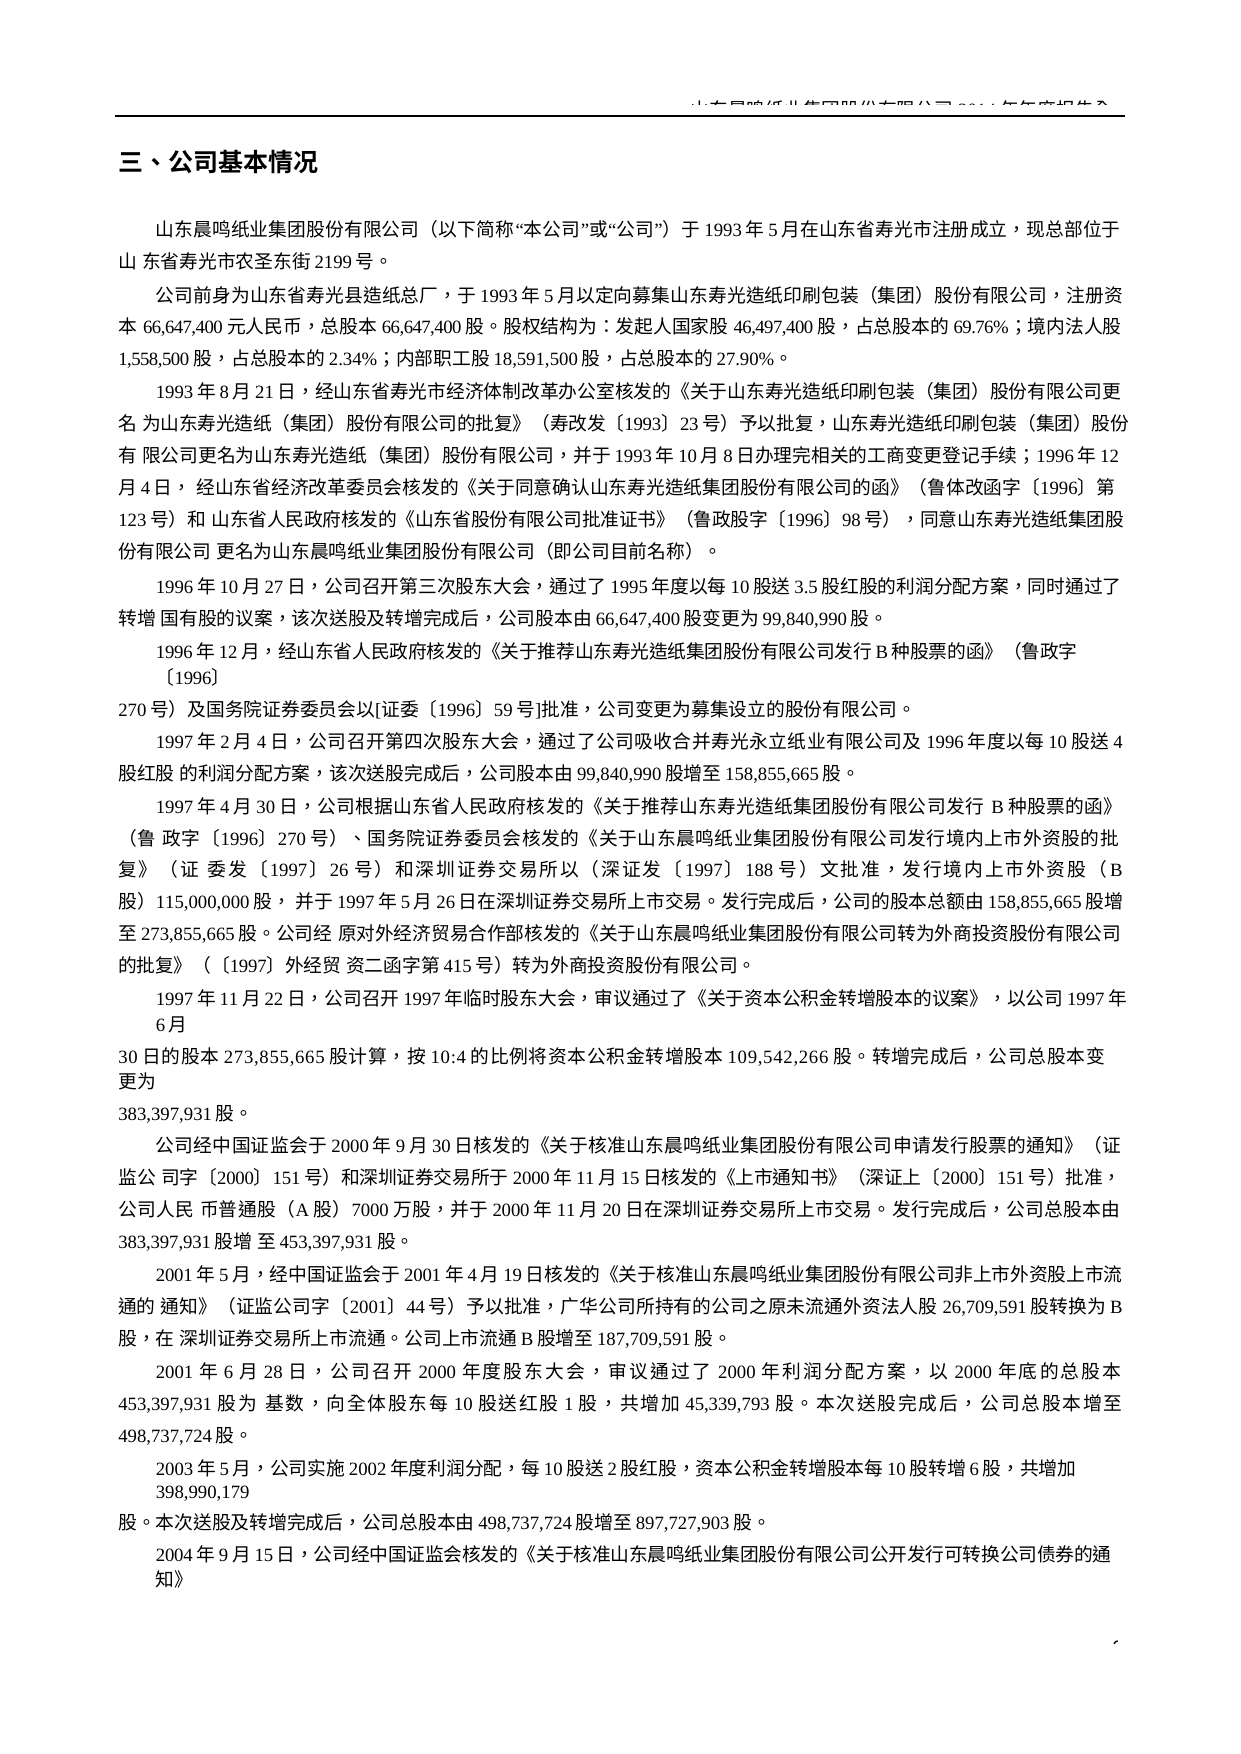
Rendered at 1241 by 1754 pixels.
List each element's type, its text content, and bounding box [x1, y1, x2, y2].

text 1996年10月27日，公司召开第三次股东大会，通过了1995年度以每10股送3.5股红股的利润分配方案，同时通过了转增 国有股的议案，该次送股及转增完成后，公司股本由66,647,400股变更为99,840,990股。 [118, 573, 1122, 631]
text 股。本次送股及转增完成后，公司总股本由498,737,724股增至897,727,903股。 [118, 1509, 1123, 1534]
text 1993年8月21日，经山东省寿光市经济体制改革办公室核发的《关于山东寿光造纸印刷包装（集团）股份有限公司更名 为山东寿光造纸（集团）股份有限公司的批复》（寿改发〔1993〕23号）予以批复，山东寿光造纸印刷包装（集团）股份有 限公司更名为山东寿光造纸（集团）股份有限公司，并于1993年10月8日办理完相关的工商变更登记手续；1996年12月4日， 经山东省经济改革委员会核发的《关于同意确认山东寿光造纸集团股份有限公司的函》（鲁体改函字〔1996〕第123号）和 山东省人民政府核发的《山东省股份有限公司批准证书》（鲁政股字〔1996〕98号），同意山东寿光造纸集团股份有限公司 更名为山东晨鸣纸业集团股份有限公司（即公司目前名称）。 [118, 379, 1133, 564]
subtitle 三、公司基本情况 [118, 145, 1123, 179]
text 1997年4月30日，公司根据山东省人民政府核发的《关于推荐山东寿光造纸集团股份有限公司发行B种股票的函》（鲁 政字〔1996〕270号）、国务院证券委员会核发的《关于山东晨鸣纸业集团股份有限公司发行境内上市外资股的批复》（证 委发〔1997〕26号）和深圳证券交易所以（深证发〔1997〕188号）文批准，发行境内上市外资股（B股）115,000,000股， 并于1997年5月26日在深圳证券交易所上市交易。发行完成后，公司的股本总额由158,855,665股增至273,855,665股。公司经 原对外经济贸易合作部核发的《关于山东晨鸣纸业集团股份有限公司转为外商投资股份有限公司的批复》（〔1997〕外经贸 资二函字第415号）转为外商投资股份有限公司。 [118, 793, 1123, 978]
text 30日的股本273,855,665股计算，按10:4的比例将资本公积金转增股本109,542,266股。转增完成后，公司总股本变更为 [118, 1043, 1123, 1094]
text 2003年5月，公司实施2002年度利润分配，每10股送2股红股，资本公积金转增股本每10股转增6股，共增加398,990,179 [156, 1456, 1133, 1503]
text 公司经中国证监会于2000年9月30日核发的《关于核准山东晨鸣纸业集团股份有限公司申请发行股票的通知》（证监公 司字〔2000〕151号）和深圳证券交易所于2000年11月15日核发的《上市通知书》（深证上〔2000〕151号）批准，公司人民 币普通股（A股）7000万股，并于2000年11月20日在深圳证券交易所上市交易。发行完成后，公司总股本由383,397,931股增 至453,397,931股。 [118, 1133, 1123, 1254]
text 270号）及国务院证券委员会以[证委〔1996〕59号]批准，公司变更为募集设立的股份有限公司。 [118, 696, 1123, 721]
text 2001年5月，经中国证监会于2001年4月19日核发的《关于核准山东晨鸣纸业集团股份有限公司非上市外资股上市流通的 通知》（证监公司字〔2001〕44号）予以批准，广华公司所持有的公司之原未流通外资法人股26,709,591股转换为B股，在 深圳证券交易所上市流通。公司上市流通B股增至187,709,591股。 [118, 1262, 1123, 1351]
text 山东晨鸣纸业集团股份有限公司（以下简称“本公司”或“公司”）于1993年5月在山东省寿光市注册成立，现总部位于山 东省寿光市农圣东街2199号。 [118, 217, 1123, 274]
text 1997年11月22日，公司召开1997年临时股东大会，审议通过了《关于资本公积金转增股本的议案》，以公司1997年6月 [156, 986, 1133, 1037]
text 2001年6月28日，公司召开2000年度股东大会，审议通过了2000年利润分配方案，以2000年底的总股本453,397,931股为 基数，向全体股东每10股送红股1股，共增加45,339,793股。本次送股完成后，公司总股本增至498,737,724股。 [118, 1358, 1123, 1448]
text 383,397,931股。 [118, 1101, 1123, 1126]
text 2004年9月15日，公司经中国证监会核发的《关于核准山东晨鸣纸业集团股份有限公司公开发行可转换公司债券的通知》 [156, 1541, 1133, 1592]
text 公司前身为山东省寿光县造纸总厂，于1993年5月以定向募集山东寿光造纸印刷包装（集团）股份有限公司，注册资本 66,647,400元人民币，总股本66,647,400股。股权结构为：发起人国家股46,497,400股，占总股本的69.76%；境内法人股1,558,500 股，占总股本的2.34%；内部职工股18,591,500股，占总股本的27.90%。 [118, 282, 1123, 371]
text 1996年12月，经山东省人民政府核发的《关于推荐山东寿光造纸集团股份有限公司发行B种股票的函》（鲁政字〔1996〕 [156, 638, 1142, 689]
text 1997年2月4日，公司召开第四次股东大会，通过了公司吸收合并寿光永立纸业有限公司及1996年度以每10股送4股红股 的利润分配方案，该次送股完成后，公司股本由99,840,990股增至158,855,665股。 [118, 728, 1123, 785]
